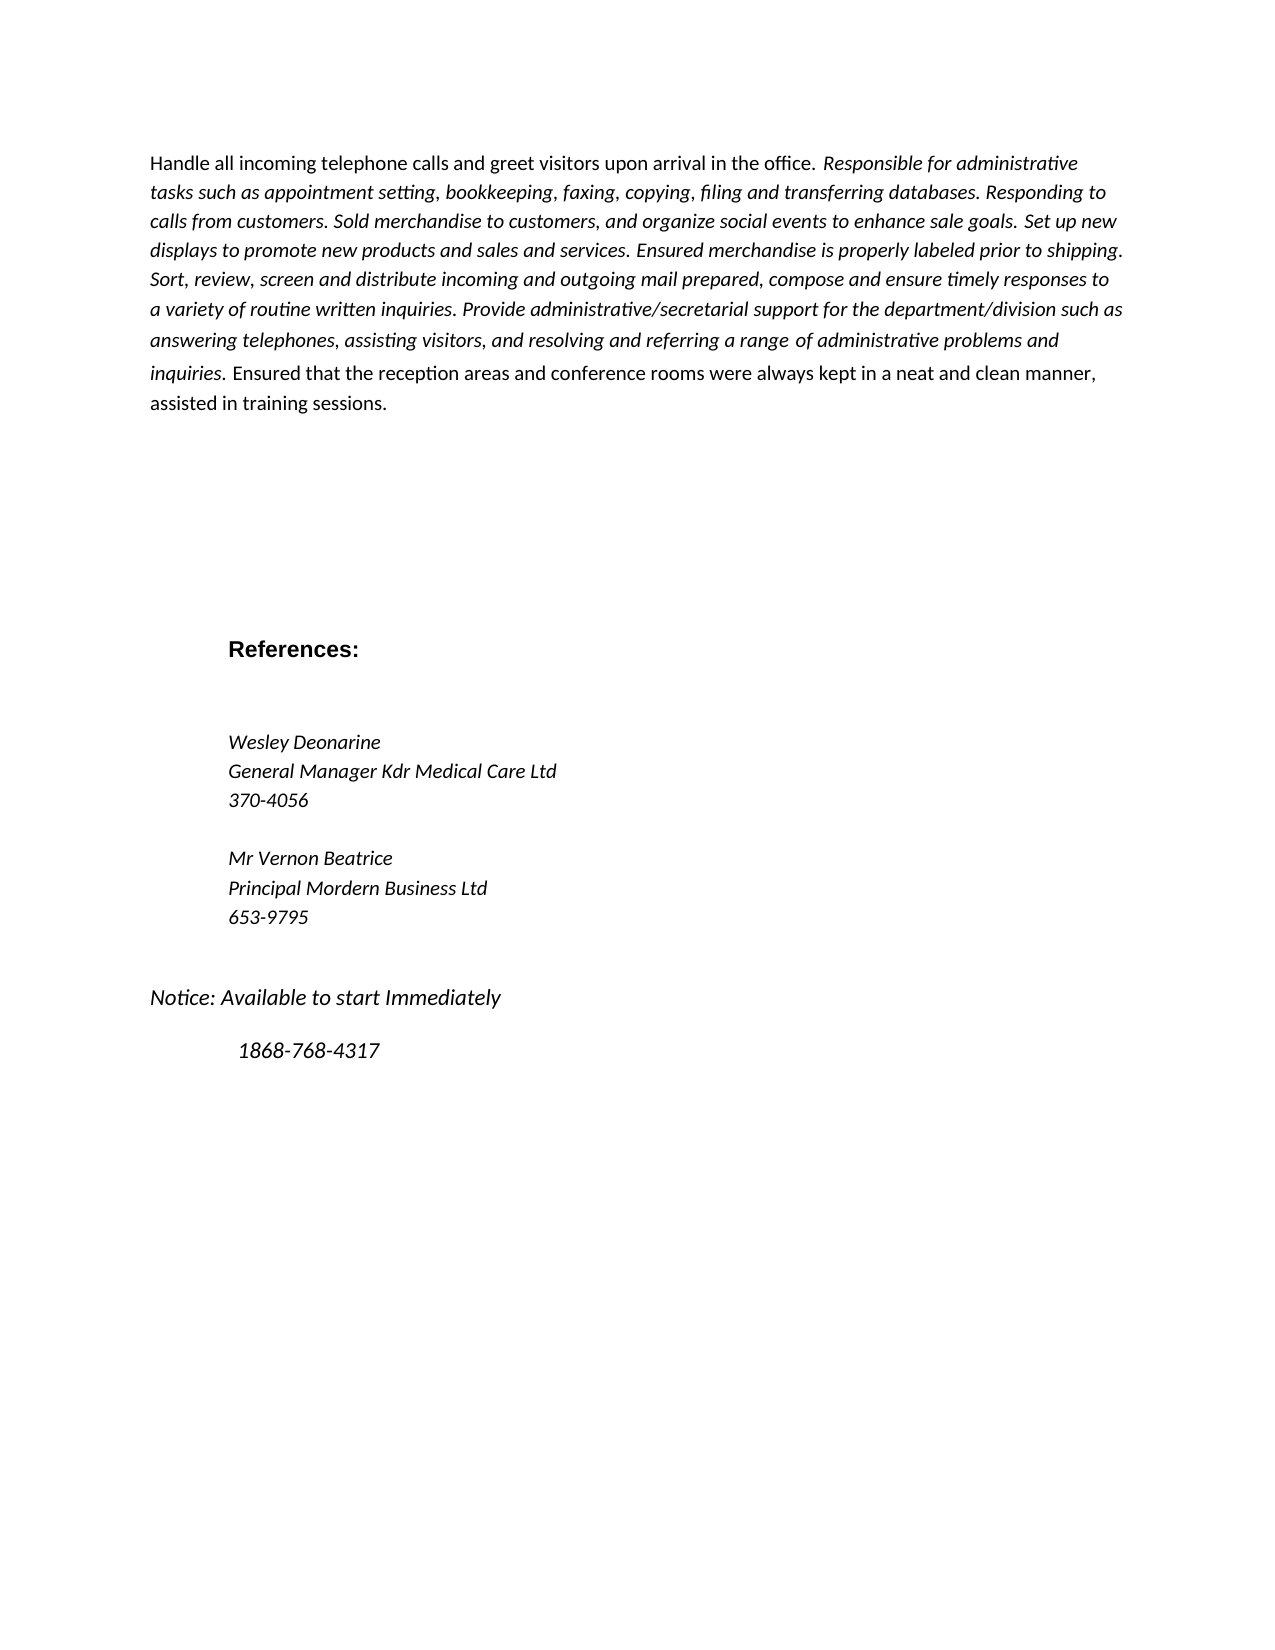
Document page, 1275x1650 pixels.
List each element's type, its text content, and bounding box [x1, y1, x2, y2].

list Wesley Deonarine [228, 729, 1125, 754]
list General Manager Kdr Medical Care Ltd [228, 758, 1125, 783]
text Notice: Available to start Immediately [150, 983, 1125, 1011]
list Mr Vernon Beatrice [228, 846, 1125, 871]
list 370-4056 [228, 787, 1125, 813]
text 1868-768-4317 [150, 1036, 1125, 1064]
list Principal Mordern Business Ltd [228, 875, 1125, 900]
list References: [228, 636, 1125, 662]
list 653-9795 [228, 904, 1125, 929]
text Handle all incoming telephone calls and greet visitors upon arrival in the office. Responsible for administrative tasks such as appointment setting, bookkeeping, faxing, copying, filing and transferring databases. Responding to calls from customers. Sold merchandise to customers, and organize social events to enhance sale goals. Set up new displays to promote new products and sales and services. Ensured merchandise is properly labeled prior to shipping. Sort, review, screen and distribute incoming and outgoing mail prepared, compose and ensure timely responses to a variety of routine written inquiries. Provide administrative/secretarial support for the department/division such as answering telephones, assisting visitors, and resolving and referring a range of administrative problems and inquiries. Ensured that the reception areas and conference rooms were always kept in a neat and clean manner, assisted in training sessions. [150, 150, 1125, 416]
